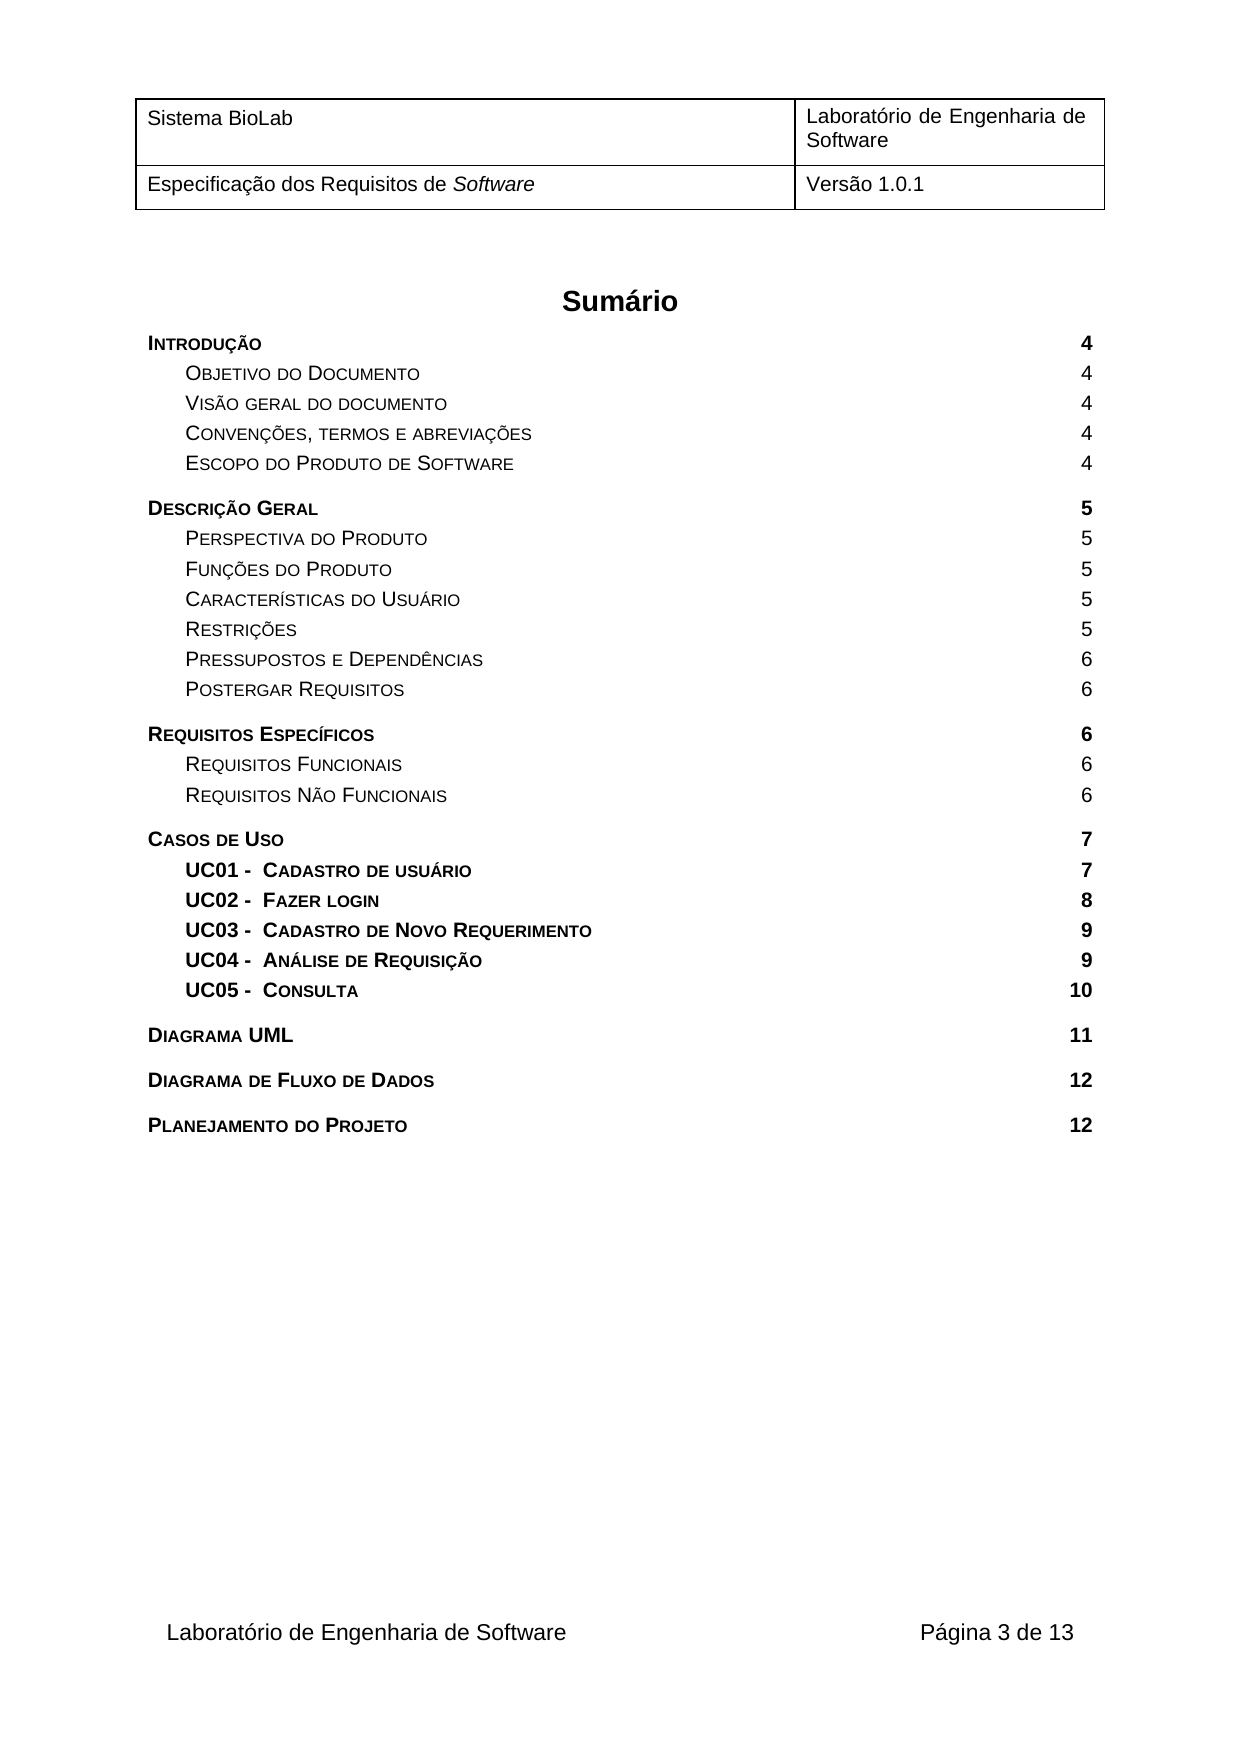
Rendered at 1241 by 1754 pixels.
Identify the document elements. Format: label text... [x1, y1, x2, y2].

text Sumário [148, 284, 1092, 318]
